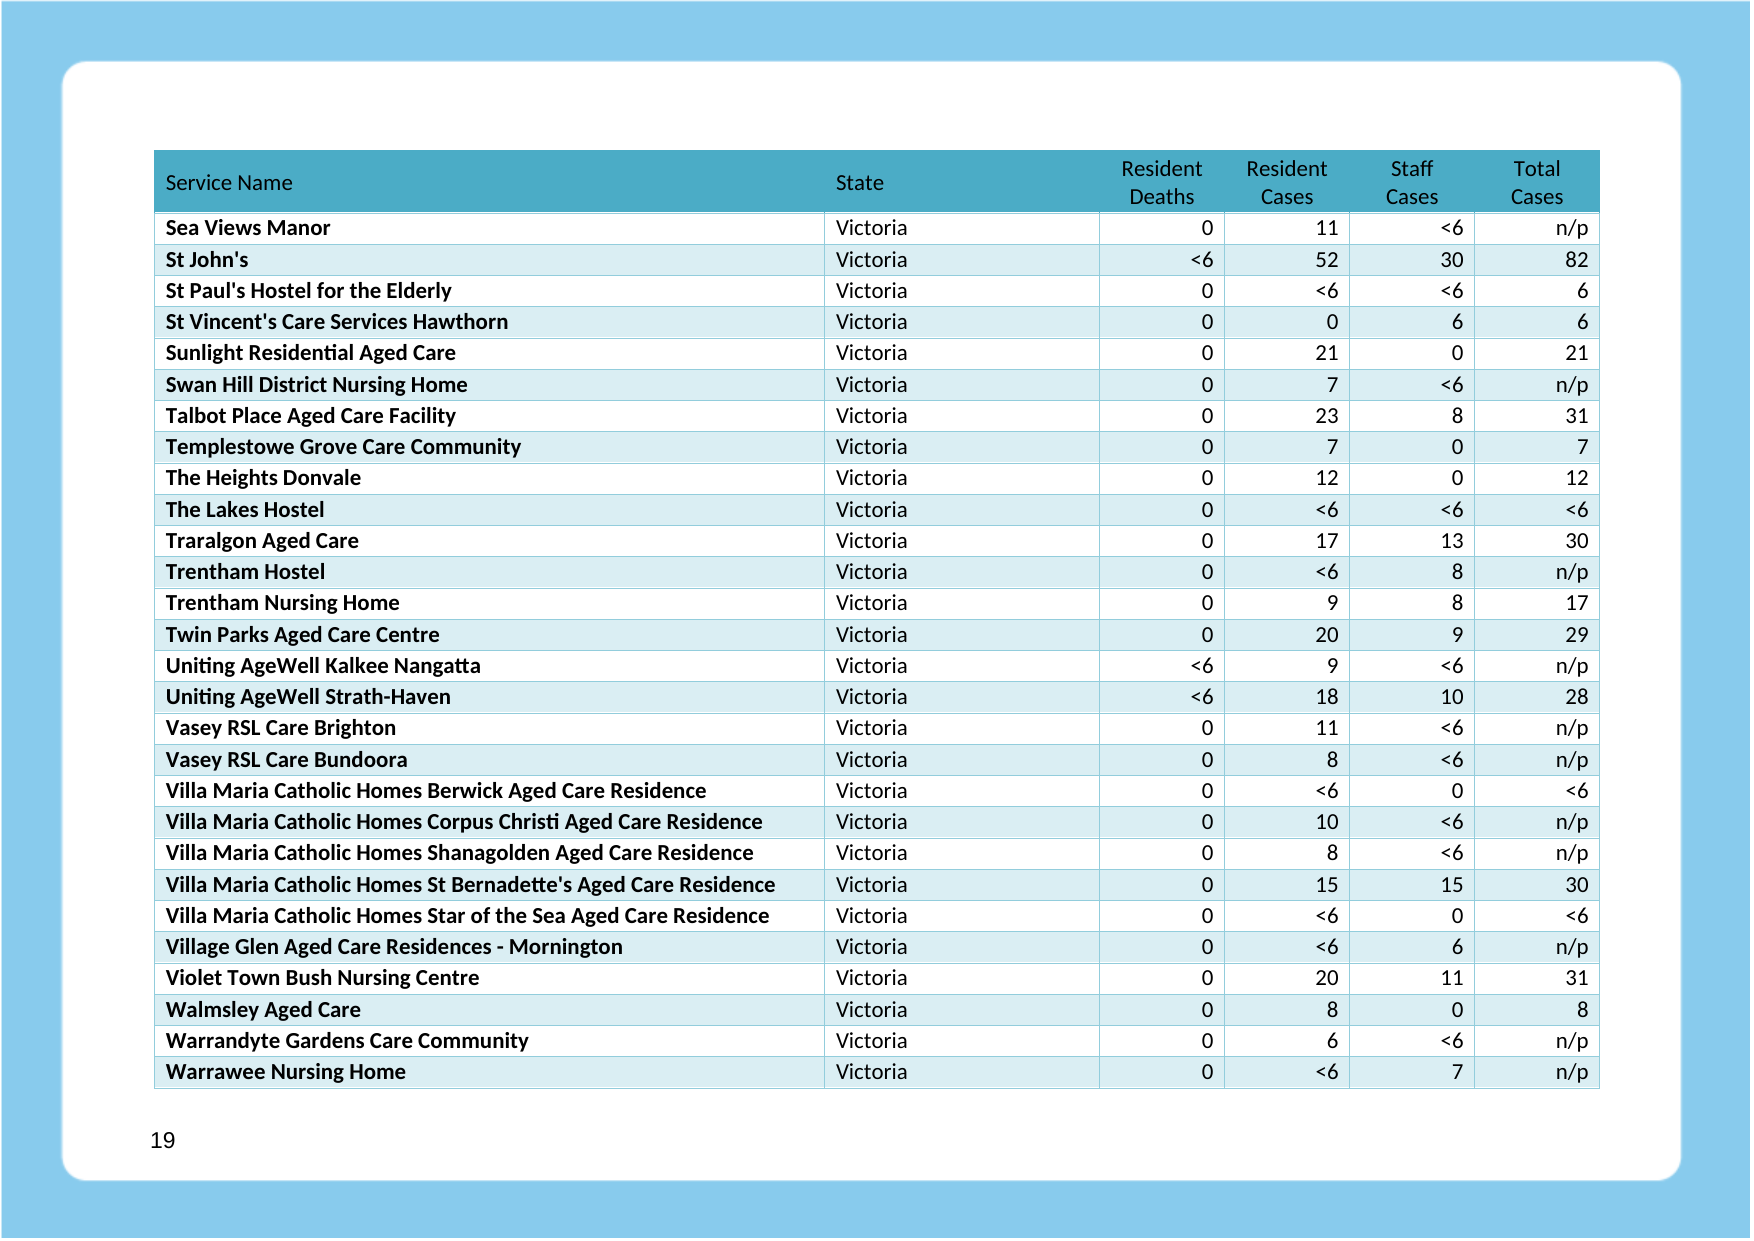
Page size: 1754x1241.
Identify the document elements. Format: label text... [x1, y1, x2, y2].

table_cell 0 [1350, 776, 1474, 806]
table_cell <6 [1225, 932, 1349, 962]
table_cell Victoria [825, 1057, 1099, 1087]
table_cell 8 [1350, 401, 1474, 431]
table_cell 0 [1100, 589, 1224, 619]
table_cell 29 [1475, 620, 1599, 650]
table_cell <6 [1225, 276, 1349, 306]
table_cell 20 [1225, 964, 1349, 994]
table_cell Victoria [825, 870, 1099, 900]
table_cell 0 [1350, 432, 1474, 462]
table_cell 0 [1100, 932, 1224, 962]
table_cell Walmsley Aged Care [155, 995, 824, 1025]
table_cell 0 [1100, 870, 1224, 900]
table_cell <6 [1350, 214, 1474, 244]
table_cell Victoria [825, 307, 1099, 337]
table_cell 7 [1225, 432, 1349, 462]
table_cell Victoria [825, 776, 1099, 806]
table_cell 8 [1225, 745, 1349, 775]
table_cell Violet Town Bush Nursing Centre [155, 964, 824, 994]
table_cell 8 [1350, 589, 1474, 619]
table_cell The Heights Donvale [155, 464, 824, 494]
table_cell The Lakes Hostel [155, 495, 824, 525]
table_cell Traralgon Aged Care [155, 526, 824, 556]
table_cell Villa Maria Catholic Homes Berwick Aged Care Residence [155, 776, 824, 806]
table_cell Victoria [825, 901, 1099, 931]
table_cell St John's [155, 245, 824, 275]
table_cell 0 [1100, 964, 1224, 994]
table_cell 7 [1225, 370, 1349, 400]
table_cell 0 [1100, 214, 1224, 244]
table_cell 0 [1100, 339, 1224, 369]
table_cell Victoria [825, 932, 1099, 962]
table_cell Victoria [825, 651, 1099, 681]
table_cell Uniting AgeWell Kalkee Nangatta [155, 651, 824, 681]
table_cell Uniting AgeWell Strath-Haven [155, 682, 824, 712]
table_cell 0 [1100, 839, 1224, 869]
table_cell Victoria [825, 745, 1099, 775]
table_cell Vasey RSL Care Bundoora [155, 745, 824, 775]
table_cell Villa Maria Catholic Homes Shanagolden Aged Care Residence [155, 839, 824, 869]
table_cell n/p [1475, 745, 1599, 775]
table_cell <6 [1350, 495, 1474, 525]
table_cell n/p [1475, 714, 1599, 744]
table_cell 8 [1225, 839, 1349, 869]
table_cell n/p [1475, 807, 1599, 837]
table_cell <6 [1350, 1026, 1474, 1056]
table_cell Victoria [825, 495, 1099, 525]
table_cell 7 [1350, 1057, 1474, 1087]
table_cell 0 [1350, 901, 1474, 931]
table_cell 0 [1100, 901, 1224, 931]
table_cell <6 [1350, 370, 1474, 400]
table_cell Victoria [825, 682, 1099, 712]
table_cell 11 [1225, 714, 1349, 744]
table_cell 12 [1225, 464, 1349, 494]
table_header Total Cases [1475, 151, 1599, 212]
table_cell <6 [1350, 714, 1474, 744]
table_cell Victoria [825, 714, 1099, 744]
table_cell 0 [1100, 307, 1224, 337]
table_cell <6 [1475, 495, 1599, 525]
table_cell 0 [1100, 464, 1224, 494]
table_cell n/p [1475, 214, 1599, 244]
table_cell 0 [1100, 276, 1224, 306]
table_cell n/p [1475, 1026, 1599, 1056]
table_cell 0 [1225, 307, 1349, 337]
table_cell 21 [1475, 339, 1599, 369]
table_cell 52 [1225, 245, 1349, 275]
table_cell 0 [1100, 526, 1224, 556]
table_cell 0 [1100, 714, 1224, 744]
table_cell 9 [1225, 651, 1349, 681]
table_cell Sunlight Residential Aged Care [155, 339, 824, 369]
table_cell <6 [1350, 839, 1474, 869]
table_cell 15 [1225, 870, 1349, 900]
table_cell 31 [1475, 964, 1599, 994]
table_cell <6 [1225, 776, 1349, 806]
table_cell St Paul's Hostel for the Elderly [155, 276, 824, 306]
table_cell Victoria [825, 276, 1099, 306]
table_cell 17 [1225, 526, 1349, 556]
table_cell Sea Views Manor [155, 214, 824, 244]
table_cell Victoria [825, 1026, 1099, 1056]
table_cell Villa Maria Catholic Homes Star of the Sea Aged Care Residence [155, 901, 824, 931]
table_cell 10 [1225, 807, 1349, 837]
table_cell 6 [1475, 307, 1599, 337]
table_cell 0 [1100, 557, 1224, 587]
table_cell 0 [1350, 464, 1474, 494]
table_cell 9 [1350, 620, 1474, 650]
table_cell <6 [1475, 776, 1599, 806]
table_cell Victoria [825, 464, 1099, 494]
table_cell 8 [1350, 557, 1474, 587]
table_cell Village Glen Aged Care Residences - Mornington [155, 932, 824, 962]
table_cell Swan Hill District Nursing Home [155, 370, 824, 400]
table_cell 0 [1100, 807, 1224, 837]
table_cell 0 [1100, 1057, 1224, 1087]
table_cell Victoria [825, 620, 1099, 650]
table_cell Villa Maria Catholic Homes St Bernadette's Aged Care Residence [155, 870, 824, 900]
table_cell 0 [1100, 401, 1224, 431]
table_cell Trentham Nursing Home [155, 589, 824, 619]
table_cell Warrandyte Gardens Care Community [155, 1026, 824, 1056]
table_cell <6 [1100, 651, 1224, 681]
table_cell 7 [1475, 432, 1599, 462]
table_cell 13 [1350, 526, 1474, 556]
picture [3, 2, 1750, 1238]
table_header Resident Cases [1225, 151, 1349, 212]
table_cell Victoria [825, 214, 1099, 244]
table_cell <6 [1350, 807, 1474, 837]
table_cell Twin Parks Aged Care Centre [155, 620, 824, 650]
table_cell <6 [1350, 745, 1474, 775]
table_cell 0 [1100, 995, 1224, 1025]
table_cell Victoria [825, 339, 1099, 369]
table_cell 9 [1225, 589, 1349, 619]
table_cell <6 [1225, 1057, 1349, 1087]
table_cell <6 [1350, 651, 1474, 681]
table_cell 11 [1225, 214, 1349, 244]
table_cell 30 [1475, 526, 1599, 556]
table_cell 18 [1225, 682, 1349, 712]
table_cell <6 [1225, 901, 1349, 931]
table_cell St Vincent's Care Services Hawthorn [155, 307, 824, 337]
table_cell 0 [1100, 495, 1224, 525]
table_cell <6 [1475, 901, 1599, 931]
table_cell Talbot Place Aged Care Facility [155, 401, 824, 431]
table_cell 8 [1225, 995, 1349, 1025]
table_cell Vasey RSL Care Brighton [155, 714, 824, 744]
table_cell 0 [1350, 995, 1474, 1025]
table_cell 6 [1225, 1026, 1349, 1056]
table_cell <6 [1350, 276, 1474, 306]
table_header Staff Cases [1350, 151, 1474, 212]
table_cell 28 [1475, 682, 1599, 712]
table_cell 0 [1100, 776, 1224, 806]
table_cell Victoria [825, 964, 1099, 994]
table_cell Trentham Hostel [155, 557, 824, 587]
table_cell 8 [1475, 995, 1599, 1025]
table_cell 11 [1350, 964, 1474, 994]
table_cell 6 [1350, 932, 1474, 962]
table_cell 20 [1225, 620, 1349, 650]
table_cell 0 [1100, 432, 1224, 462]
table_cell 12 [1475, 464, 1599, 494]
table_cell <6 [1100, 682, 1224, 712]
table_cell 0 [1100, 745, 1224, 775]
table_cell 23 [1225, 401, 1349, 431]
table_cell 21 [1225, 339, 1349, 369]
table_cell n/p [1475, 932, 1599, 962]
table_cell Victoria [825, 526, 1099, 556]
table_cell Victoria [825, 401, 1099, 431]
table_cell Victoria [825, 807, 1099, 837]
table_cell 0 [1350, 339, 1474, 369]
table_cell Victoria [825, 839, 1099, 869]
table_cell 6 [1475, 276, 1599, 306]
table_cell 6 [1350, 307, 1474, 337]
table_cell n/p [1475, 839, 1599, 869]
table_header Resident Deaths [1100, 151, 1224, 212]
table_cell Victoria [825, 245, 1099, 275]
table_cell 17 [1475, 589, 1599, 619]
table_cell 0 [1100, 1026, 1224, 1056]
table_header State [825, 151, 1099, 212]
table_cell n/p [1475, 651, 1599, 681]
table_cell 0 [1100, 620, 1224, 650]
table_cell n/p [1475, 370, 1599, 400]
table_cell 30 [1350, 245, 1474, 275]
table_cell Victoria [825, 432, 1099, 462]
table_cell Victoria [825, 370, 1099, 400]
table_cell Victoria [825, 557, 1099, 587]
table_cell 0 [1100, 370, 1224, 400]
table_cell Templestowe Grove Care Community [155, 432, 824, 462]
table_cell n/p [1475, 557, 1599, 587]
table_cell 82 [1475, 245, 1599, 275]
table_cell Warrawee Nursing Home [155, 1057, 824, 1087]
table_cell <6 [1225, 557, 1349, 587]
table_cell n/p [1475, 1057, 1599, 1087]
table_cell 10 [1350, 682, 1474, 712]
table_cell Villa Maria Catholic Homes Corpus Christi Aged Care Residence [155, 807, 824, 837]
table_cell 30 [1475, 870, 1599, 900]
table_cell Victoria [825, 995, 1099, 1025]
table_cell <6 [1100, 245, 1224, 275]
table_cell 31 [1475, 401, 1599, 431]
table_cell 15 [1350, 870, 1474, 900]
table_cell Victoria [825, 589, 1099, 619]
table_cell <6 [1225, 495, 1349, 525]
table_header Service Name [155, 151, 824, 212]
